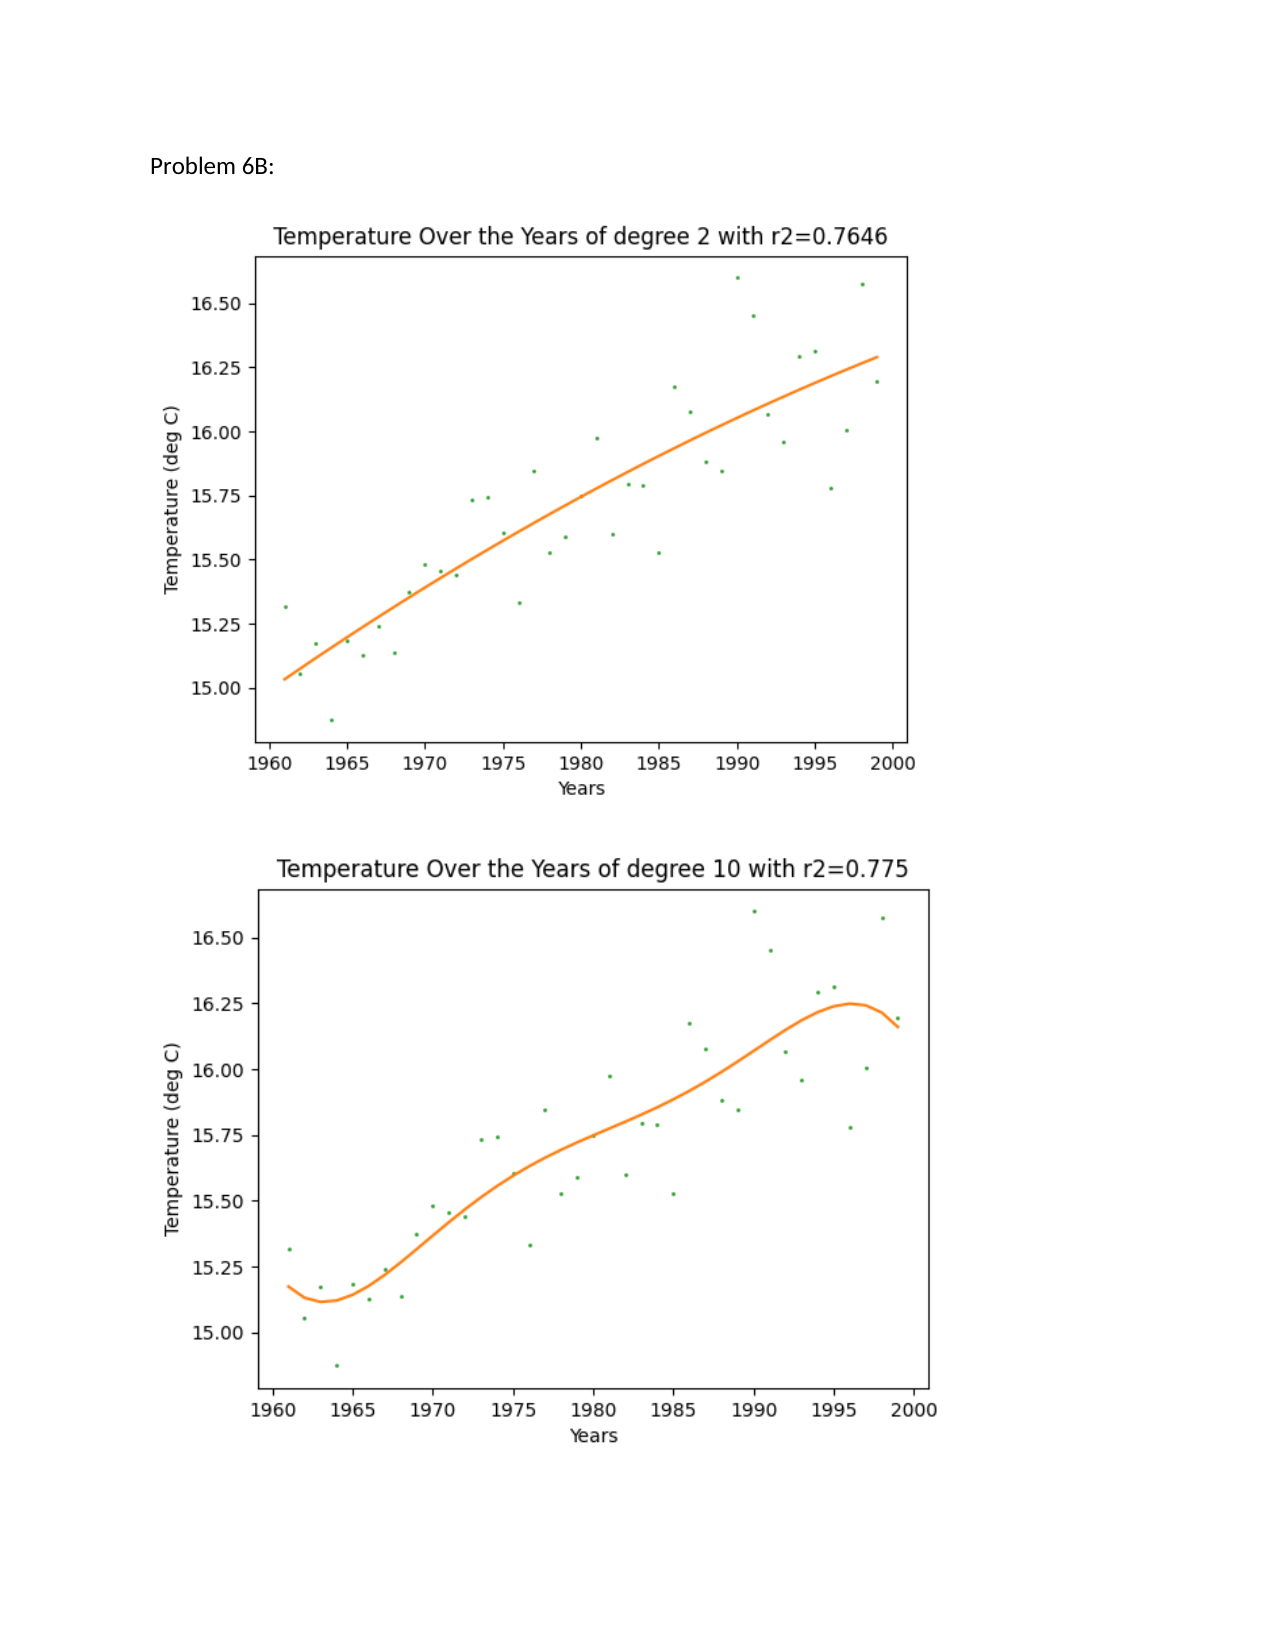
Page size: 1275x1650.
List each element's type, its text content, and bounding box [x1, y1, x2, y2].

text Problem 6B: [150, 150, 1125, 181]
picture [150, 180, 1015, 1460]
